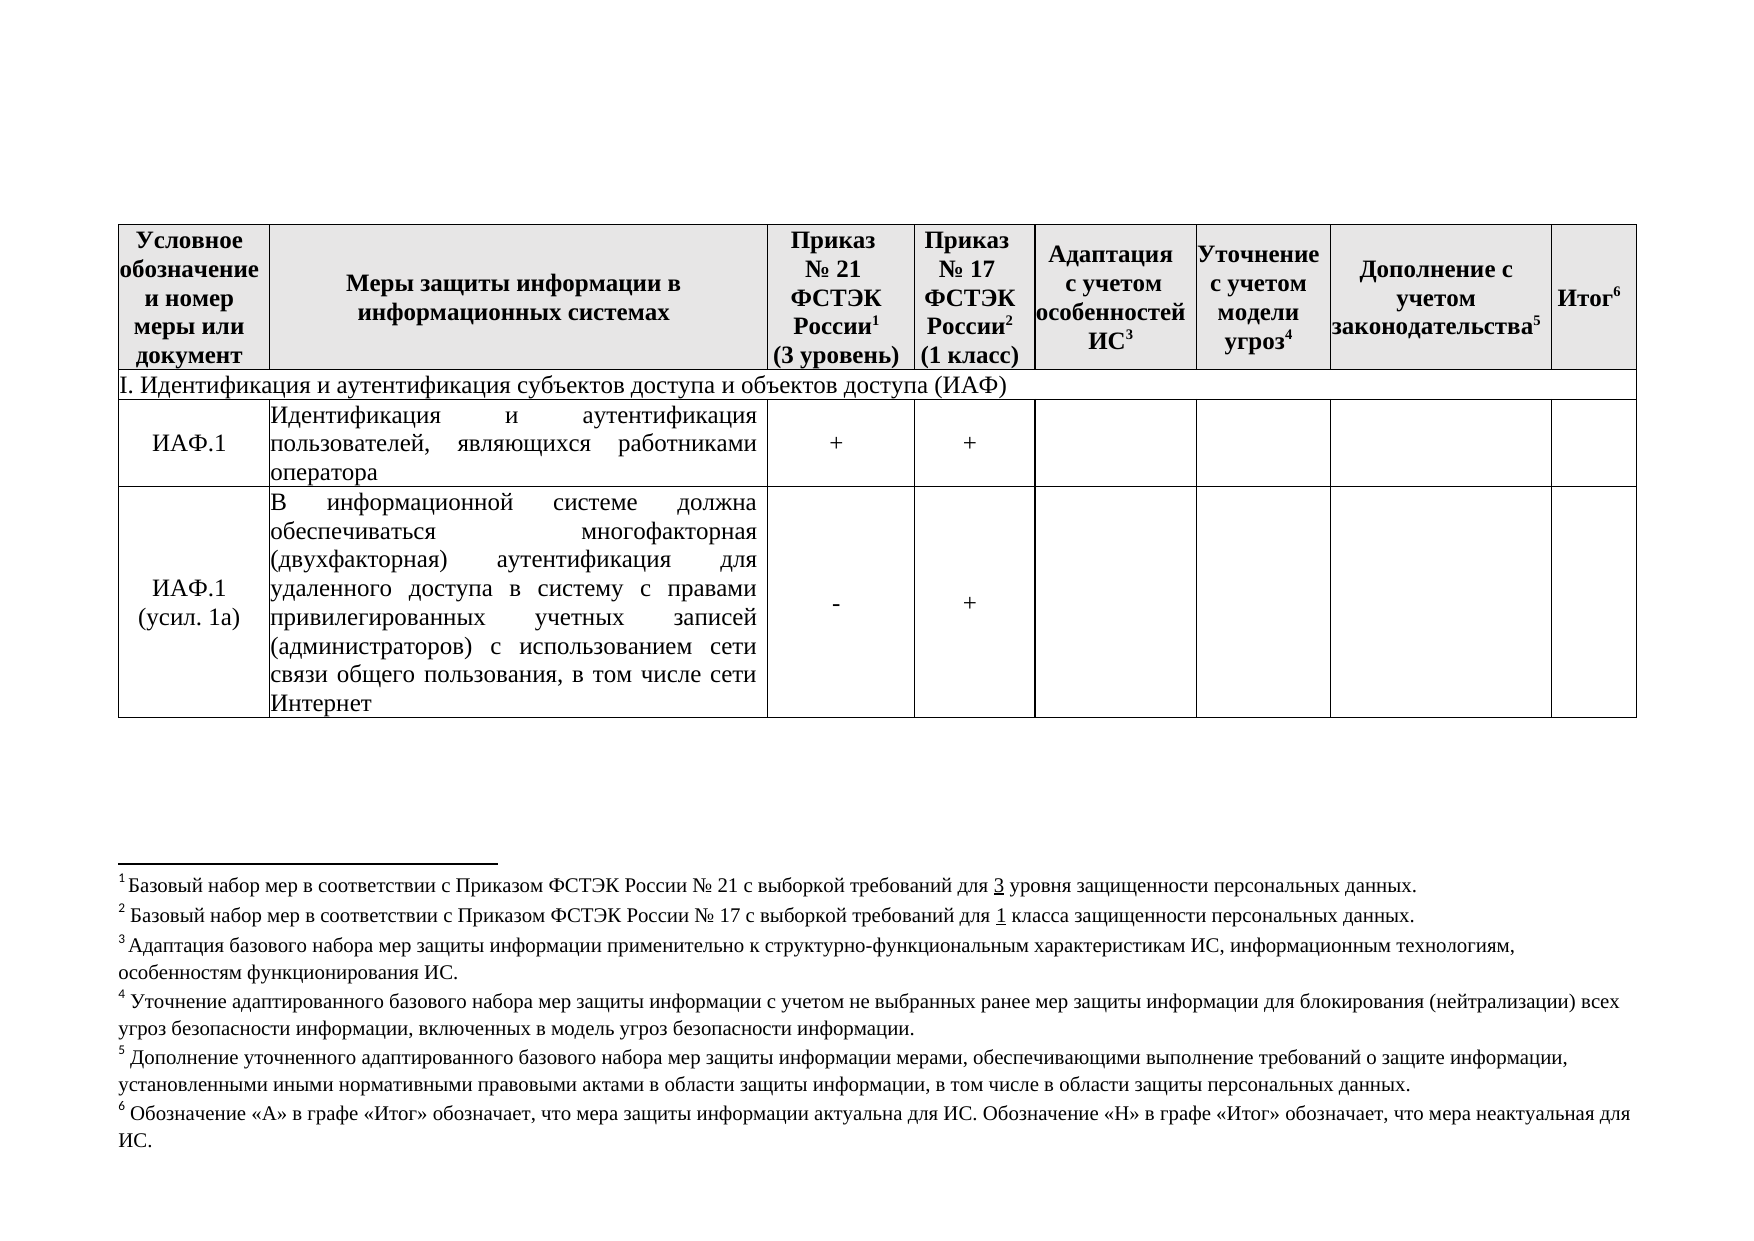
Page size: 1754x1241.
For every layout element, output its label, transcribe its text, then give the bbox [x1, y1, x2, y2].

table_cell ИАФ.1 [119, 400, 269, 486]
table_cell [1552, 400, 1636, 486]
table_cell [1552, 487, 1636, 717]
table_cell Идентификация и аутентификация пользователей, являющихся работниками оператора [270, 400, 767, 486]
table_cell + [915, 487, 1034, 717]
table_header Итог [1552, 225, 1636, 369]
table_header Меры защиты информации в информационных системах [270, 225, 767, 369]
table_header Приказ № 21 ФСТЭК России (3 уровень) [768, 225, 914, 369]
table_cell [1197, 487, 1330, 717]
table_cell ИАФ.1 (усил. 1а) [119, 487, 269, 717]
table_cell [1331, 487, 1551, 717]
table_header Условное обозначение и номер меры или документ [119, 225, 269, 369]
table_cell [1036, 400, 1196, 486]
table_header Приказ № 17 ФСТЭК России (1 класс) [915, 225, 1034, 369]
table_cell + [915, 400, 1034, 486]
table_cell [1036, 487, 1196, 717]
table_header Уточнение с учетом модели угроз [1197, 225, 1330, 369]
table_header Адаптация с учетом особенностей ИС [1036, 225, 1196, 369]
table_cell + [768, 400, 914, 486]
table_cell - [768, 487, 914, 717]
table_cell [1197, 400, 1330, 486]
table_cell В информационной системе должна обеспечиваться многофакторная (двухфакторная) аутентификация для удаленного доступа в систему с правами привилегированных учетных записей (администраторов) с использованием сети связи общего пользования, в том числе сети Интернет [270, 487, 767, 717]
table_cell [1331, 400, 1551, 486]
table_header Дополнение с учетом законодательства [1331, 225, 1551, 369]
table_cell I. Идентификация и аутентификация субъектов доступа и объектов доступа (ИАФ) [119, 370, 1636, 399]
